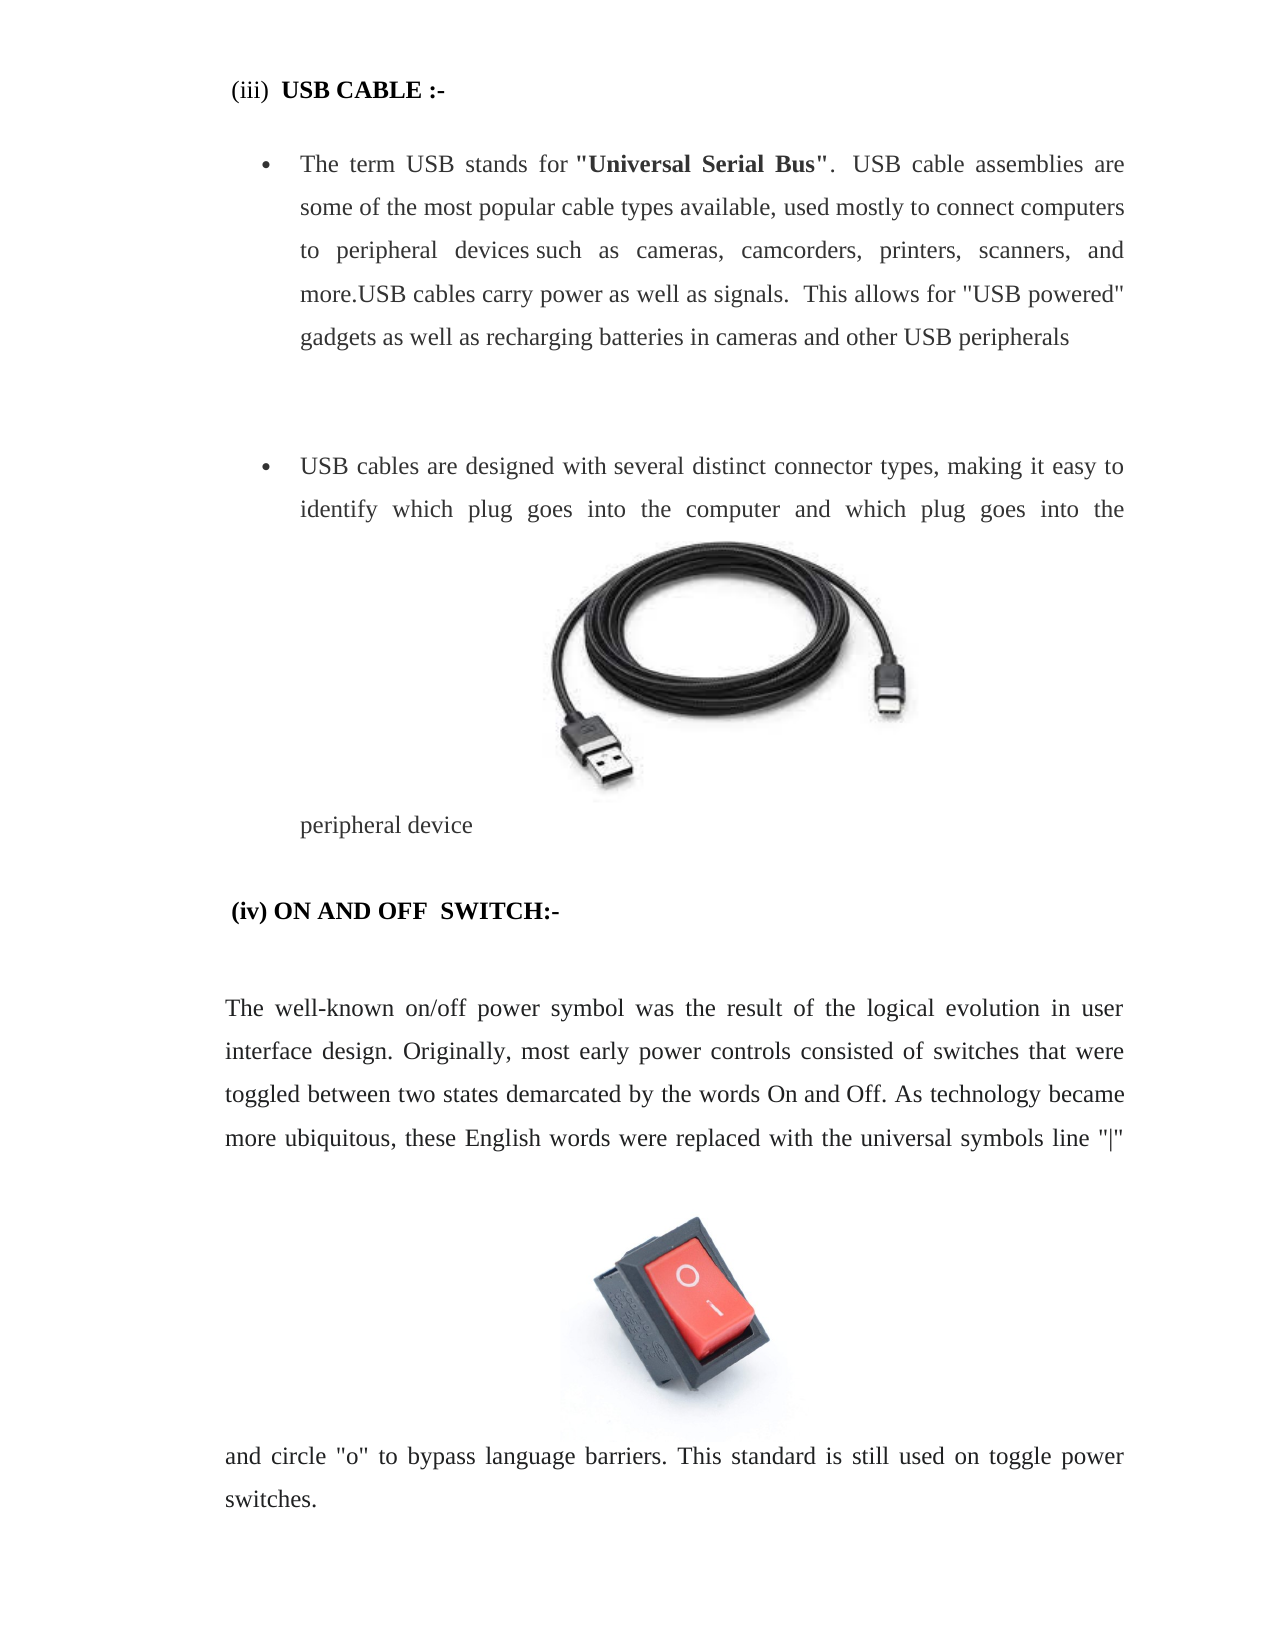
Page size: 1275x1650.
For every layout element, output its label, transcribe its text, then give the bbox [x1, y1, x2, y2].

list The term USB stands for "Universal Serial Bus". USB cable assemblies are some of the most popular cable types available, used mostly to connect computers to peripheral devices such as cameras, camcorders, printers, scanners, and more.USB cables carry power as well as signals. This allows for "USB powered" gadgets as well as recharging batteries in cameras and other USB peripherals [262, 149, 1125, 351]
text (iv) ON AND OFF SWITCH:- [225, 896, 1125, 925]
picture [531, 530, 928, 811]
picture [560, 1185, 823, 1442]
text The well-known on/off power symbol was the result of the logical evolution in user interface design. Originally, most early power controls consisted of switches that were toggled between two states demarcated by the words On and Off. As technology became more ubiquitous, these English words were replaced with the universal symbols line "|" and circle "o" to bypass language barriers. This standard is still used on toggle power switches. [225, 993, 1125, 1513]
text (iii) USB CABLE :- [225, 75, 1125, 104]
